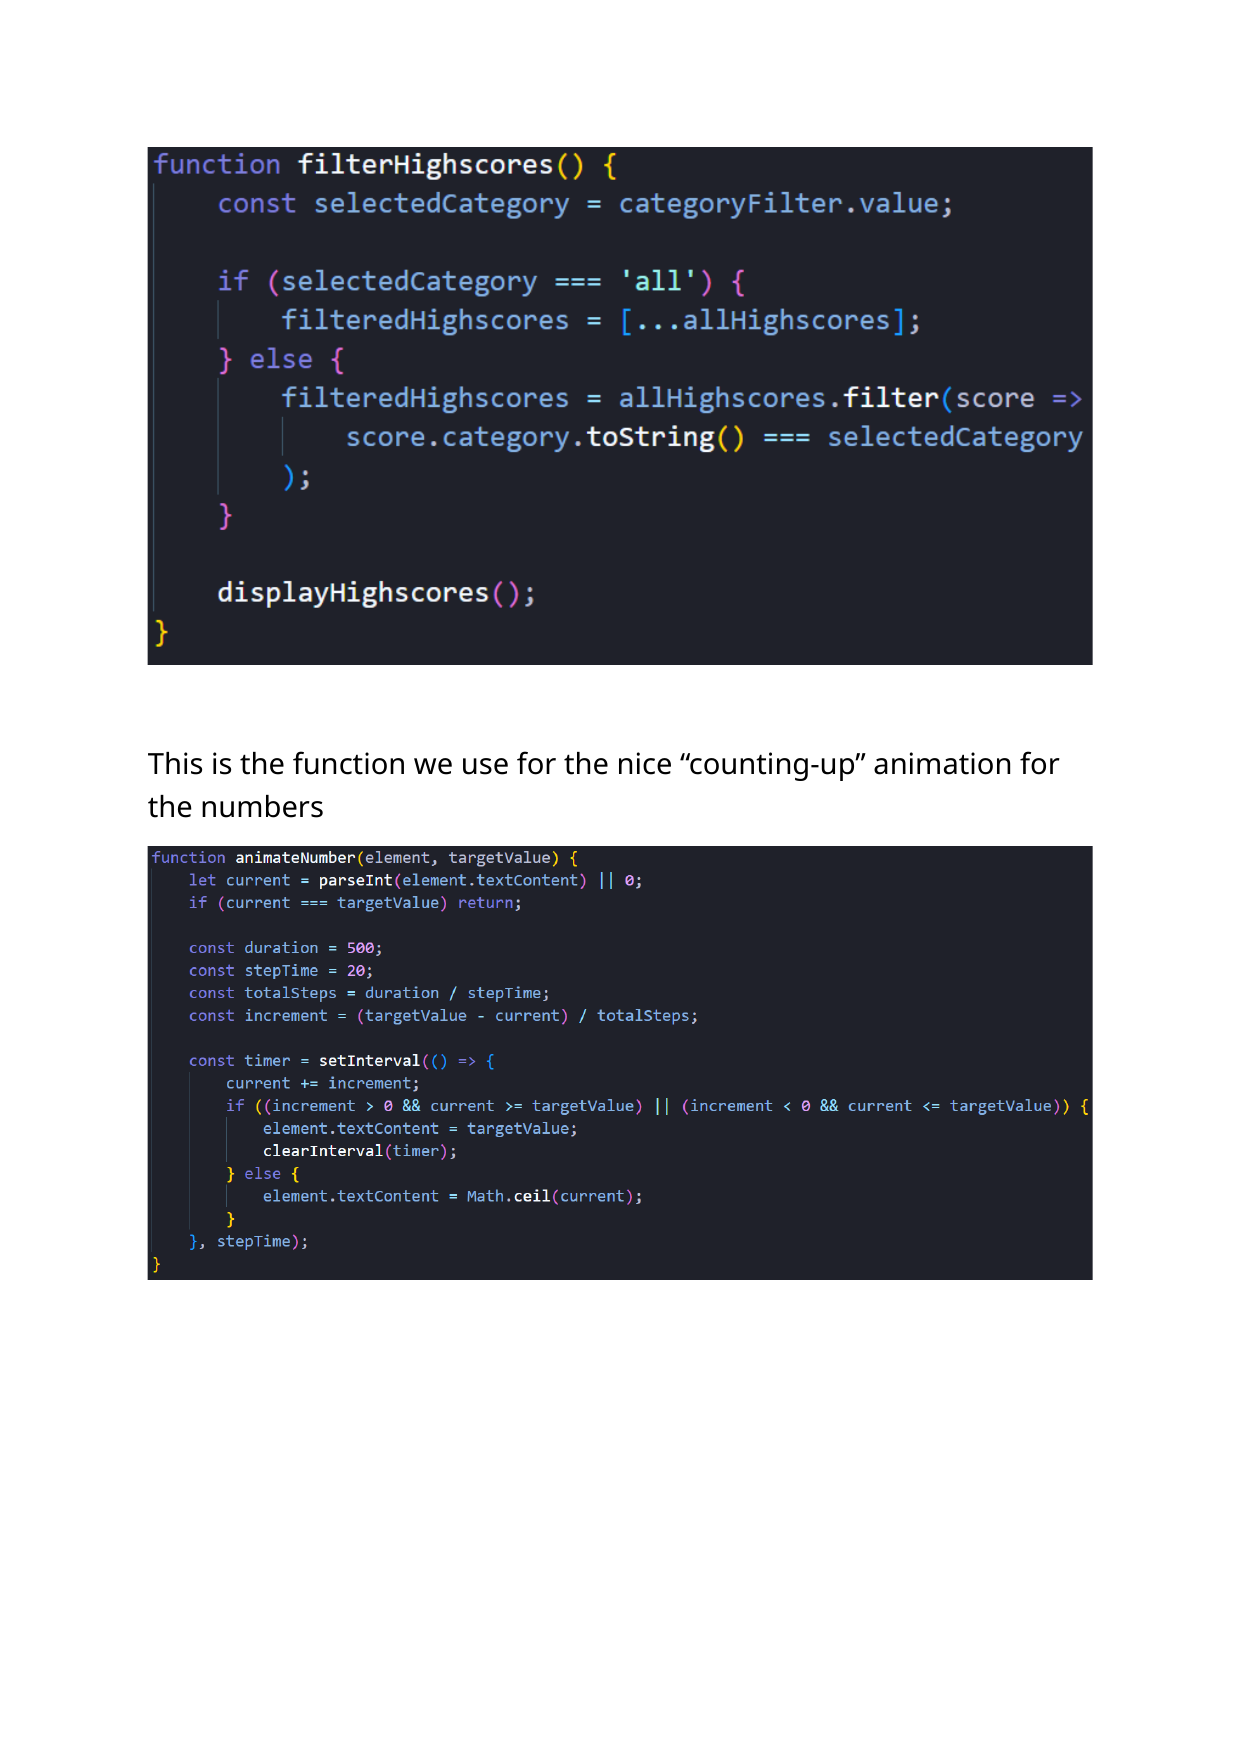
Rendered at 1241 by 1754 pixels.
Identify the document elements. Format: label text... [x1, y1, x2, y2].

picture [147, 147, 1093, 665]
picture [147, 846, 1093, 1280]
text This is the function we use for the nice “counting-up” animation for the numbers [148, 744, 1093, 826]
